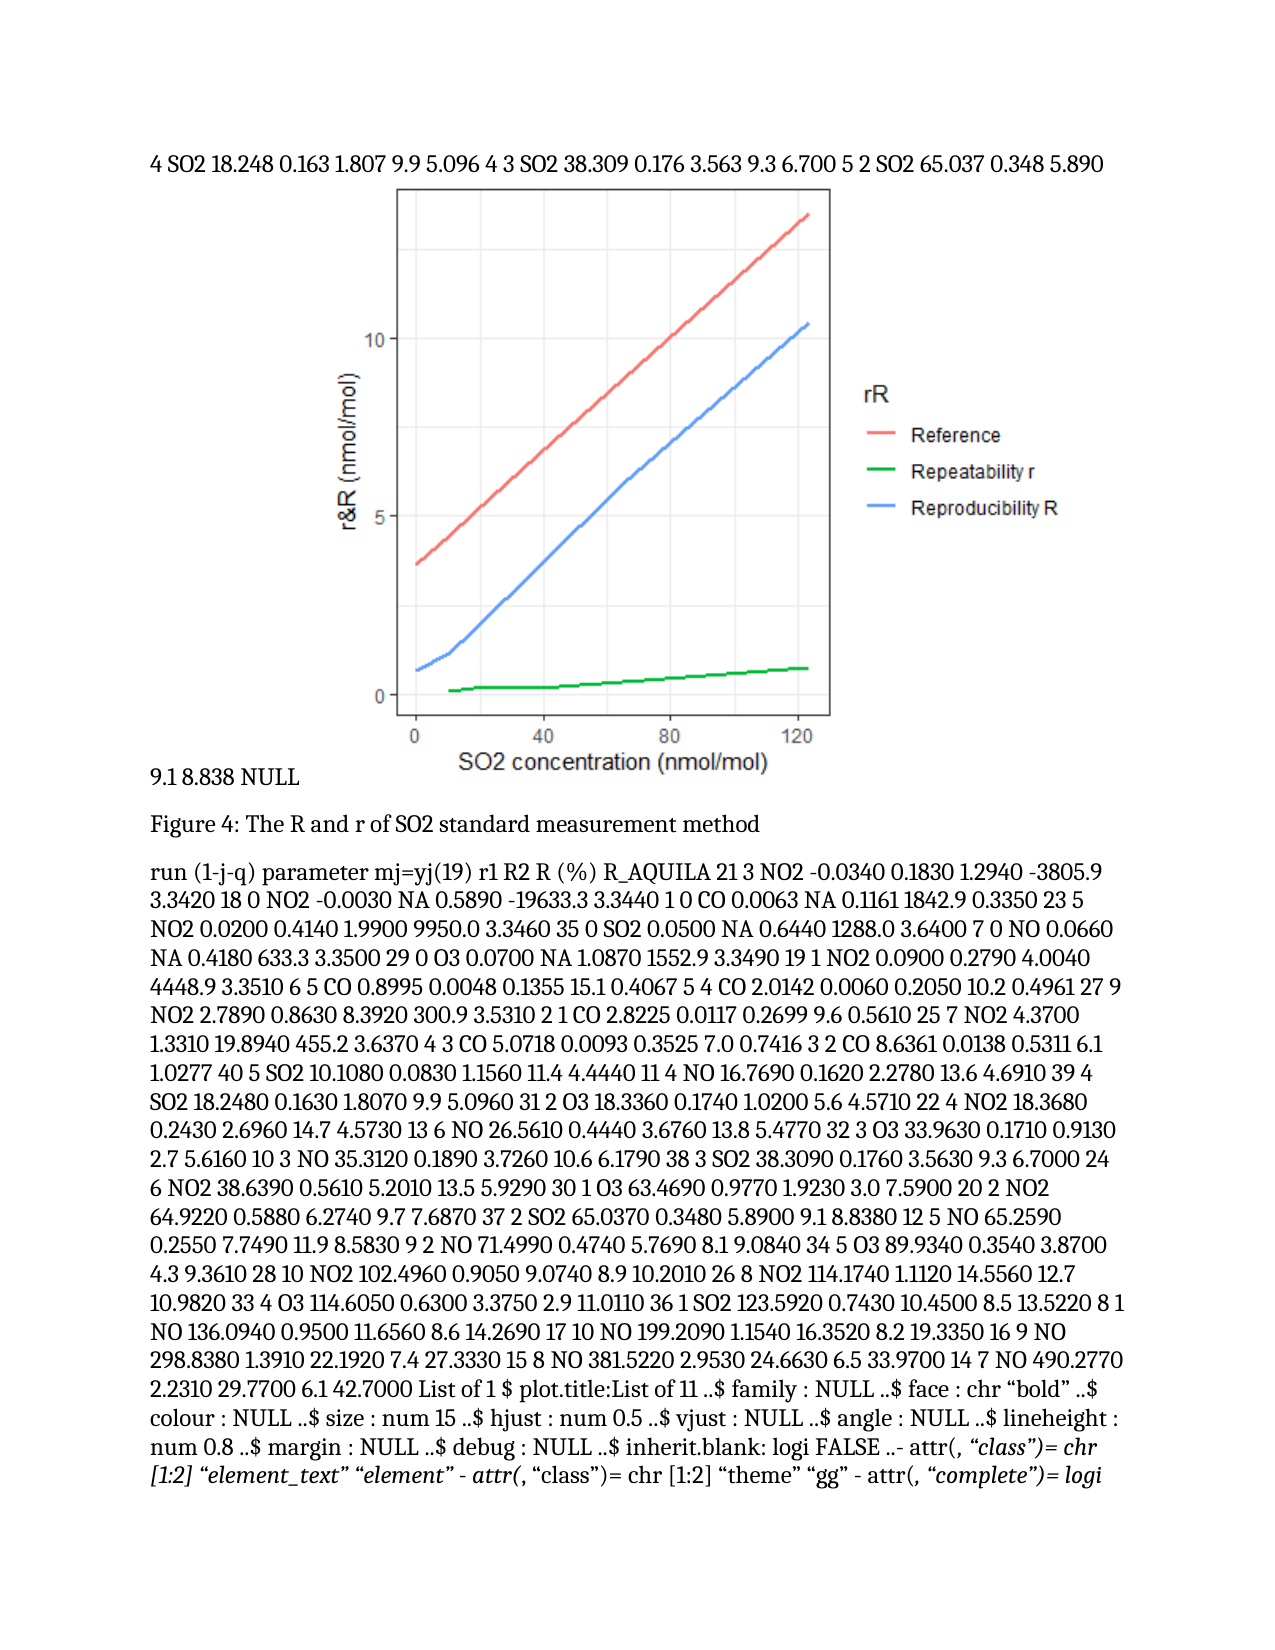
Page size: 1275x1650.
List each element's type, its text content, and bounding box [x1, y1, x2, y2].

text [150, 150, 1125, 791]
picture [324, 178, 1082, 786]
text Figure 4: The R and r of SO2 standard measurement method [150, 810, 1125, 839]
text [150, 858, 1125, 1490]
